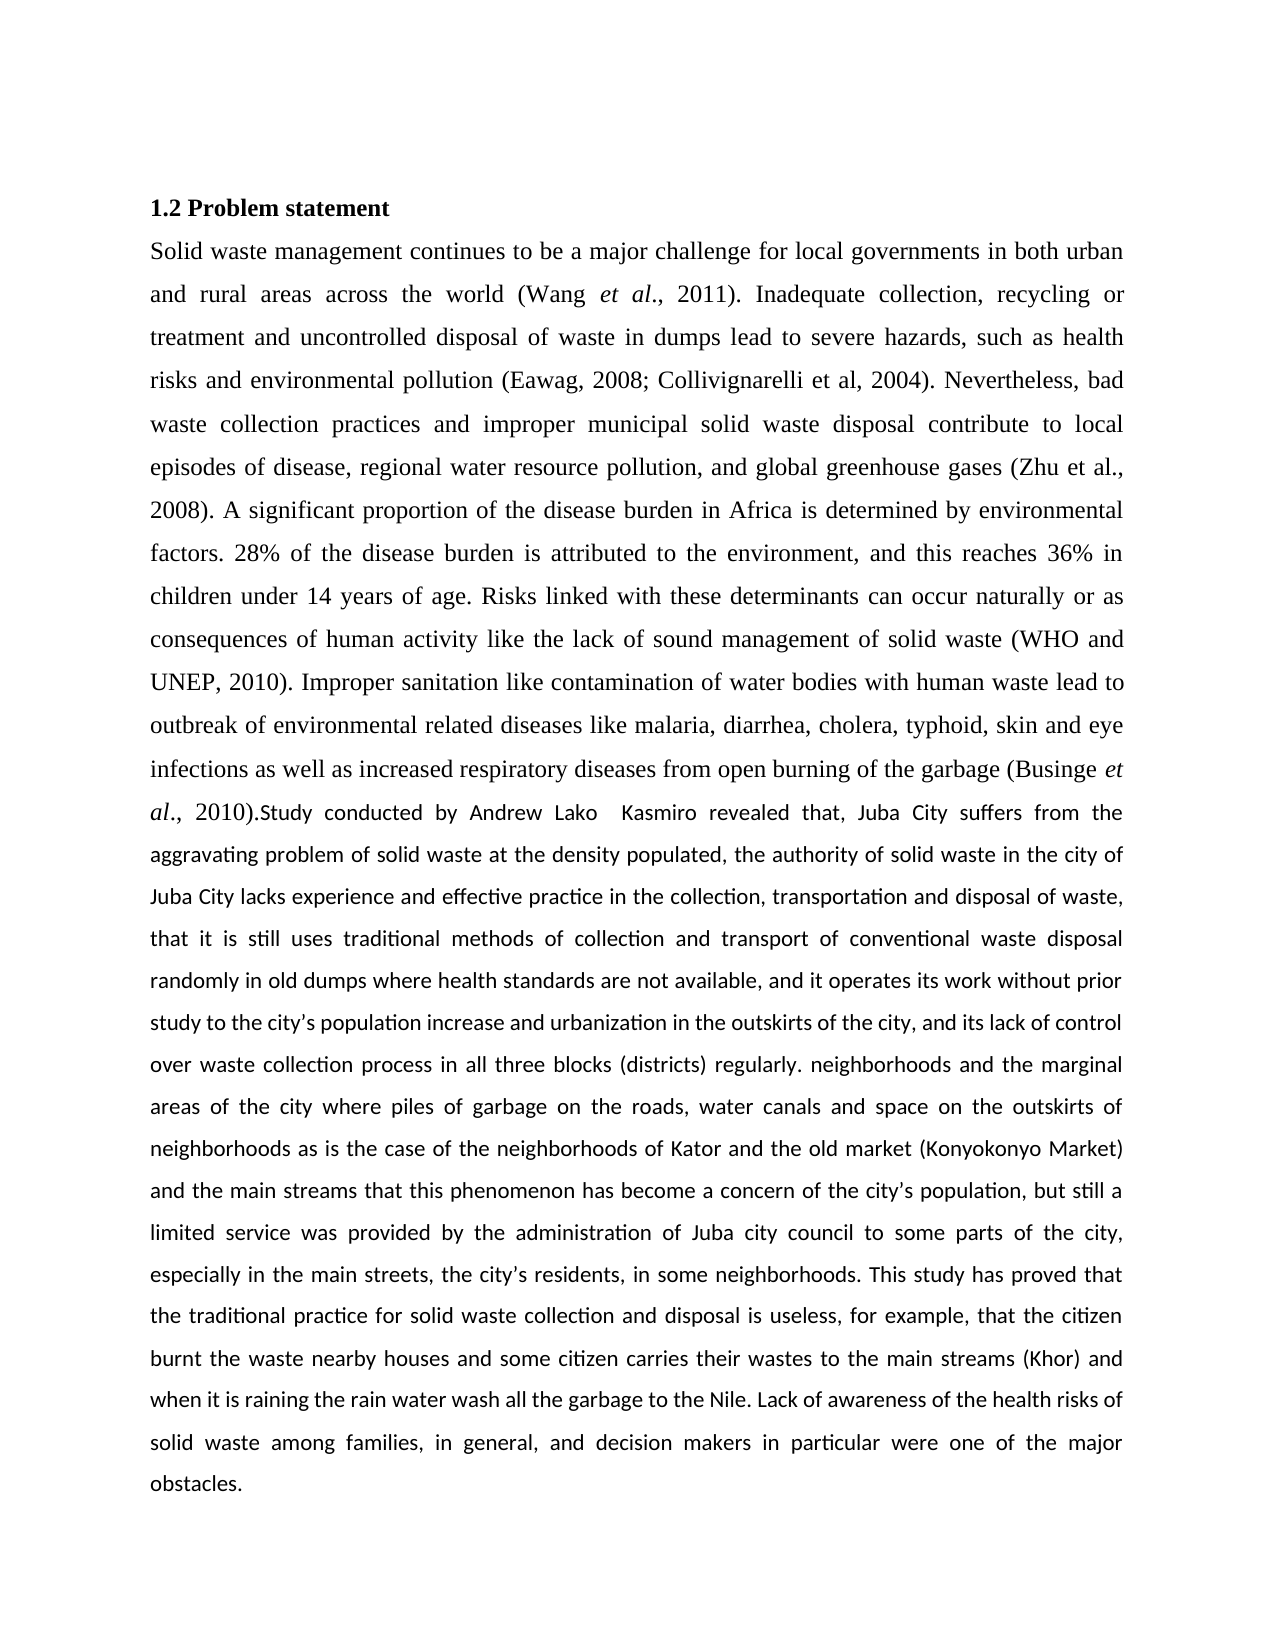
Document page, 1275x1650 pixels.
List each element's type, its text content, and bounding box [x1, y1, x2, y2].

text 1.2 Problem statement [150, 193, 1125, 222]
text Solid waste management continues to be a major challenge for local governments in both urban and rural areas across the world (Wang et al., 2011). Inadequate collection, recycling or treatment and uncontrolled disposal of waste in dumps lead to severe hazards, such as health risks and environmental pollution (Eawag, 2008; Collivignarelli et al, 2004). Nevertheless, bad waste collection practices and improper municipal solid waste disposal contribute to local episodes of disease, regional water resource pollution, and global greenhouse gases (Zhu et al., 2008). A significant proportion of the disease burden in Africa is determined by environmental factors. 28% of the disease burden is attributed to the environment, and this reaches 36% in children under 14 years of age. Risks linked with these determinants can occur naturally or as consequences of human activity like the lack of sound management of solid waste (WHO and UNEP, 2010). Improper sanitation like contamination of water bodies with human waste lead to outbreak of environmental related diseases like malaria, diarrhea, cholera, typhoid, skin and eye infections as well as increased respiratory diseases from open burning of the garbage (Businge et al., 2010).Study conducted by Andrew Lako Kasmiro revealed that, Juba City suffers from the aggravating problem of solid waste at the density populated, the authority of solid waste in the city of Juba City lacks experience and effective practice in the collection, transportation and disposal of waste, that it is still uses traditional methods of collection and transport of conventional waste disposal randomly in old dumps where health standards are not available, and it operates its work without prior study to the city’s population increase and urbanization in the outskirts of the city, and its lack of control over waste collection process in all three blocks (districts) regularly. neighborhoods and the marginal areas of the city where piles of garbage on the roads, water canals and space on the outskirts of neighborhoods as is the case of the neighborhoods of Kator and the old market (Konyokonyo Market) and the main streams that this phenomenon has become a concern of the city’s population, but still a limited service was provided by the administration of Juba city council to some parts of the city, especially in the main streets, the city’s residents, in some neighborhoods. This study has proved that the traditional practice for solid waste collection and disposal is useless, for example, that the citizen burnt the waste nearby houses and some citizen carries their wastes to the main streams (Khor) and when it is raining the rain water wash all the garbage to the Nile. Lack of awareness of the health risks of solid waste among families, in general, and decision makers in particular were one of the major obstacles. [150, 236, 1125, 1498]
